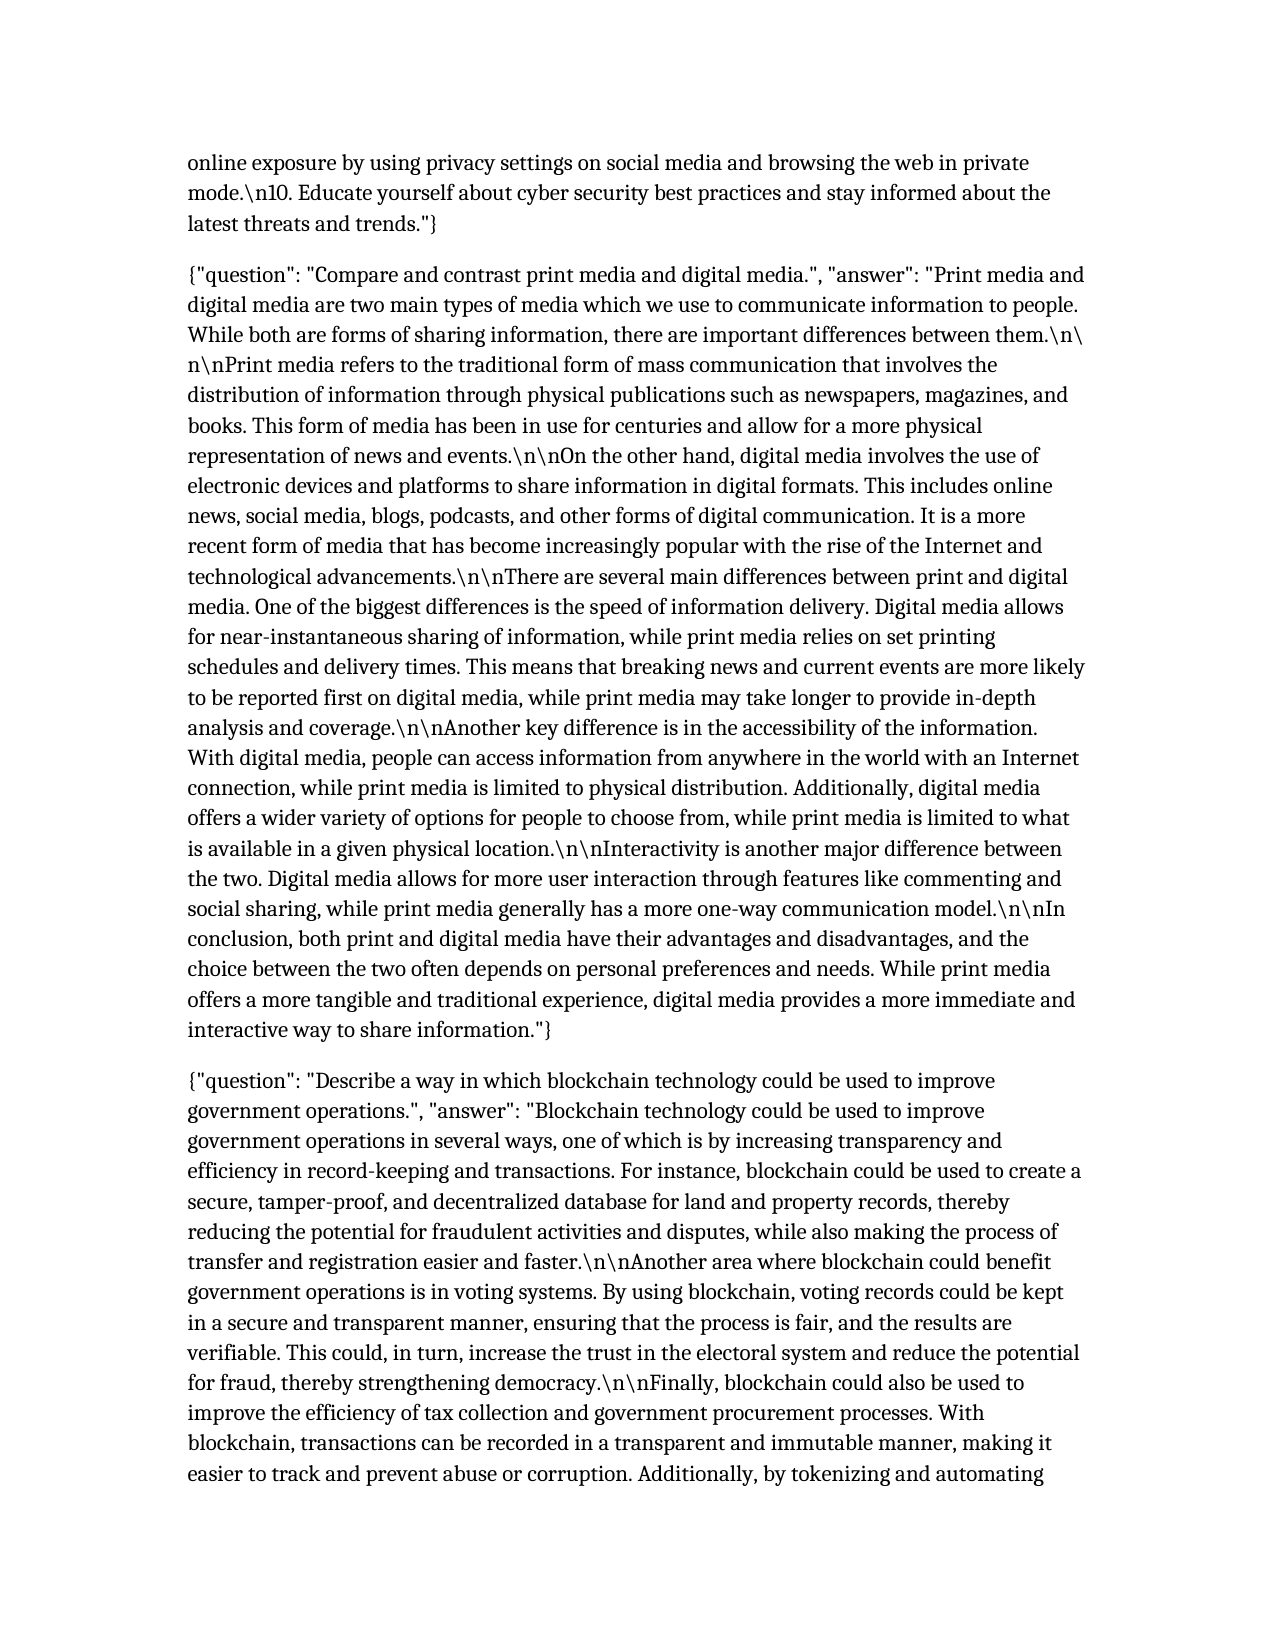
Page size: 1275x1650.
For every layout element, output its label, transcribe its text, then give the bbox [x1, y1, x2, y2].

text {"question": "Compare and contrast print media and digital media.", "answer": "Print media and digital media are two main types of media which we use to communicate information to people. While both are forms of sharing information, there are important differences between them.\n\n\nPrint media refers to the traditional form of mass communication that involves the distribution of information through physical publications such as newspapers, magazines, and books. This form of media has been in use for centuries and allow for a more physical representation of news and events.\n\nOn the other hand, digital media involves the use of electronic devices and platforms to share information in digital formats. This includes online news, social media, blogs, podcasts, and other forms of digital communication. It is a more recent form of media that has become increasingly popular with the rise of the Internet and technological advancements.\n\nThere are several main differences between print and digital media. One of the biggest differences is the speed of information delivery. Digital media allows for near-instantaneous sharing of information, while print media relies on set printing schedules and delivery times. This means that breaking news and current events are more likely to be reported first on digital media, while print media may take longer to provide in-depth analysis and coverage.\n\nAnother key difference is in the accessibility of the information. With digital media, people can access information from anywhere in the world with an Internet connection, while print media is limited to physical distribution. Additionally, digital media offers a wider variety of options for people to choose from, while print media is limited to what is available in a given physical location.\n\nInteractivity is another major difference between the two. Digital media allows for more user interaction through features like commenting and social sharing, while print media generally has a more one-way communication model.\n\nIn conclusion, both print and digital media have their advantages and disadvantages, and the choice between the two often depends on personal preferences and needs. While print media offers a more tangible and traditional experience, digital media provides a more immediate and interactive way to share information."} [187, 261, 1087, 1043]
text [187, 1068, 1087, 1487]
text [187, 150, 1087, 237]
